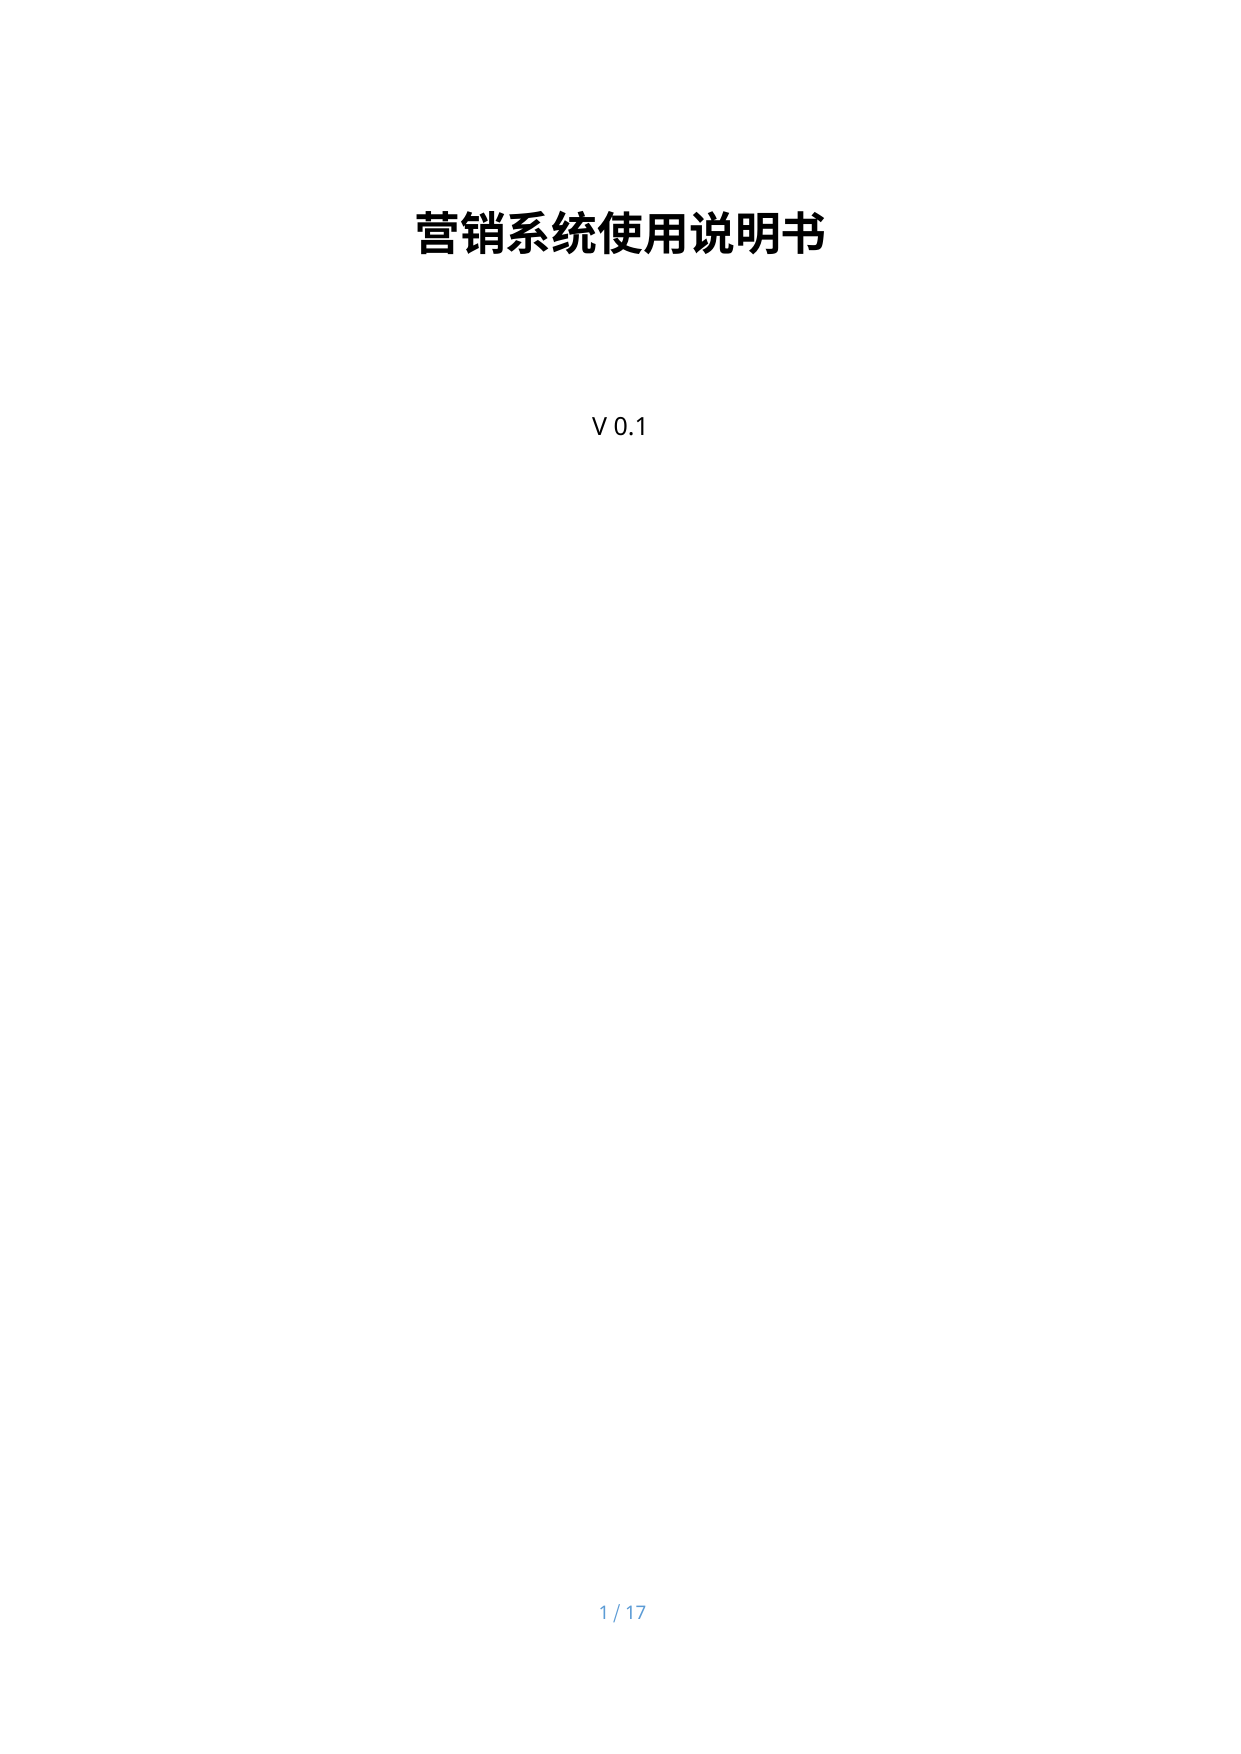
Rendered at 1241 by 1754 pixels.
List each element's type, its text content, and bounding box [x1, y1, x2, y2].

text V 0.1 [112, 392, 1128, 460]
subtitle 营销系统使用说明书 [112, 196, 1128, 264]
